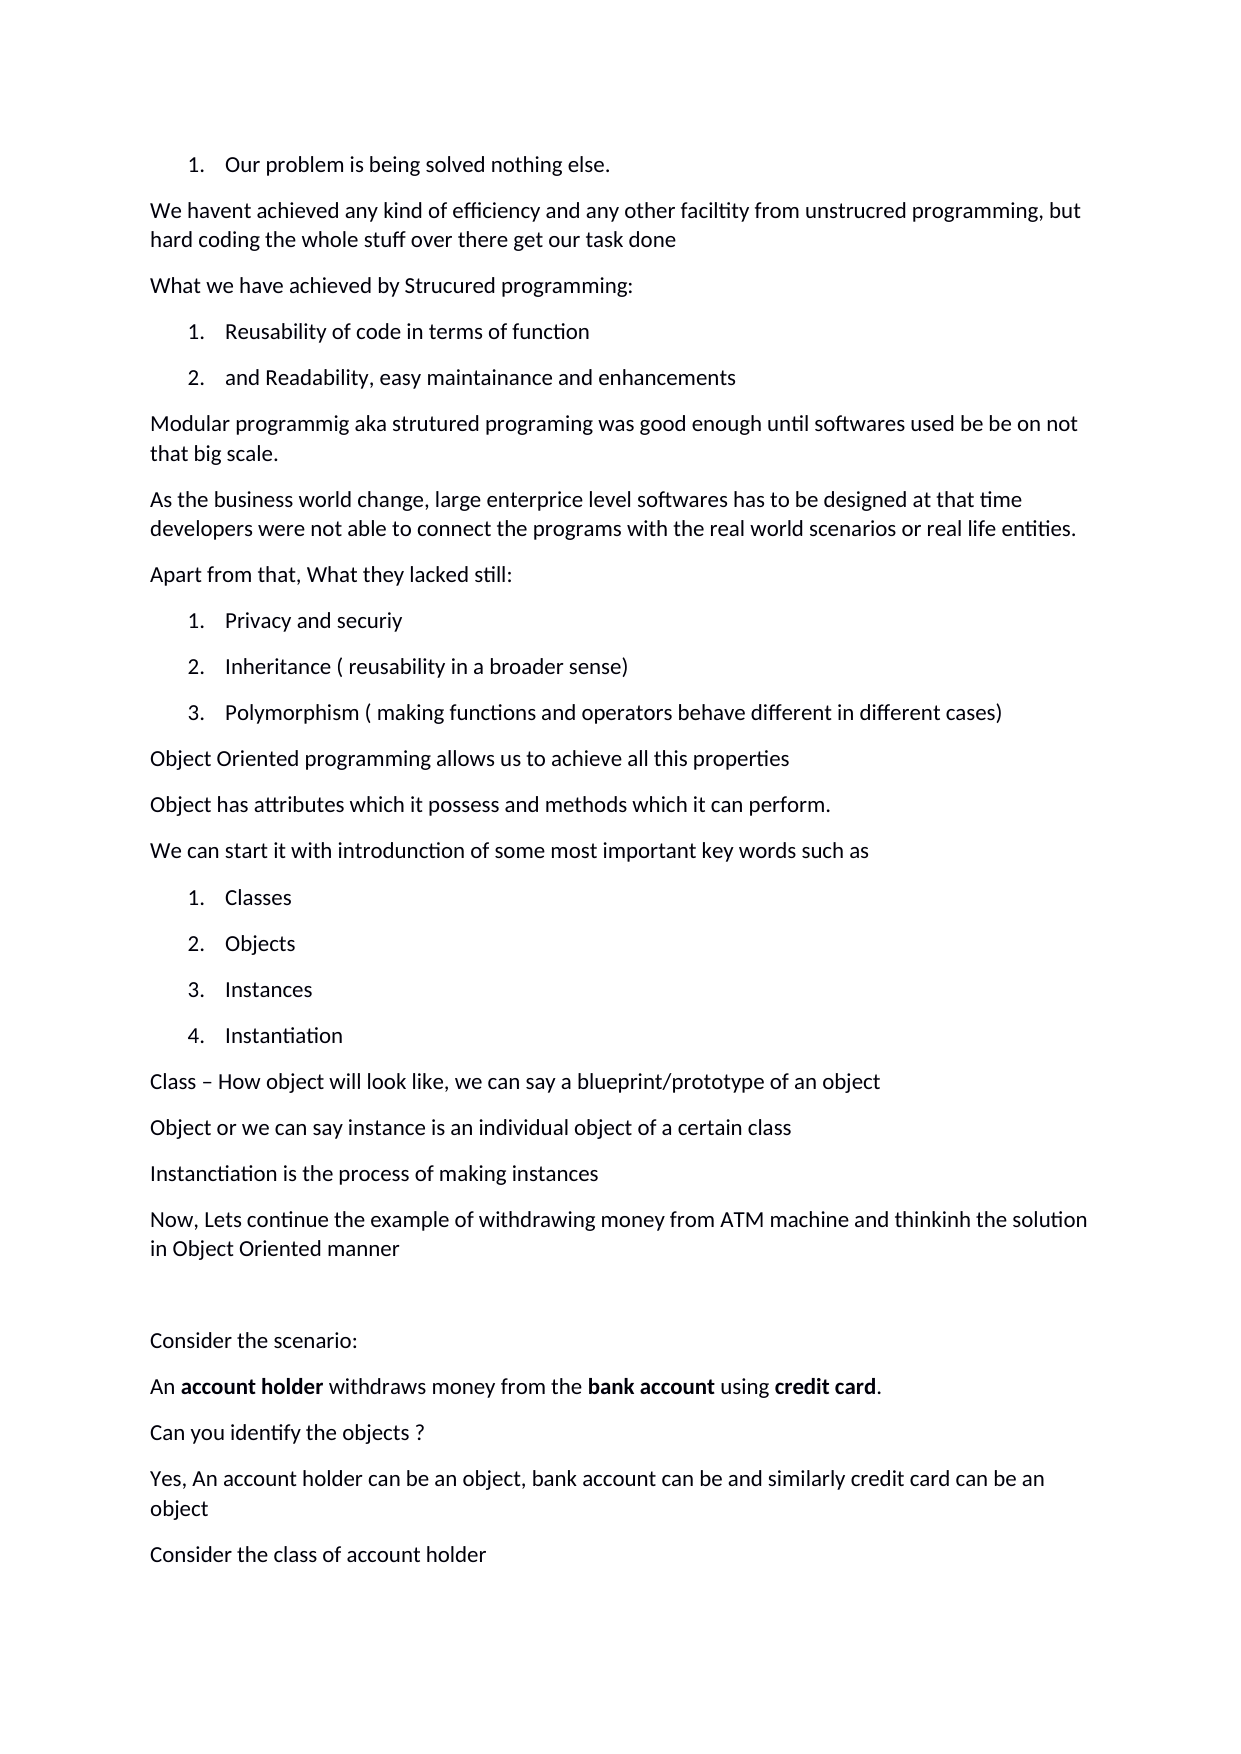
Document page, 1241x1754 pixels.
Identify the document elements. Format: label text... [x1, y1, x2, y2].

text An account holder withdraws money from the bank account using credit card. [150, 1372, 1090, 1401]
list Our problem is being solved nothing else. [187, 150, 1090, 178]
list Polymorphism ( making functions and operators behave different in different cases) [187, 698, 1090, 727]
list Instances [187, 975, 1090, 1003]
list Objects [187, 929, 1090, 957]
text Yes, An account holder can be an object, bank account can be and similarly credit card can be an object [150, 1464, 1090, 1522]
list Inheritance ( reusability in a broader sense) [187, 652, 1090, 681]
text Object has attributes which it possess and methods which it can perform. [150, 791, 1090, 819]
text Now, Lets continue the example of withdrawing money from ATM machine and thinkinh the solution in Object Oriented manner [150, 1205, 1090, 1262]
text Object Oriented programming allows us to achieve all this properties [150, 744, 1090, 773]
list and Readability, easy maintainance and enhancements [187, 363, 1090, 392]
text Instanctiation is the process of making instances [150, 1159, 1090, 1187]
text We havent achieved any kind of efficiency and any other faciltity from unstrucred programming, but hard coding the whole stuff over there get our task done [150, 196, 1090, 253]
list Reusability of code in terms of function [187, 317, 1090, 346]
list Classes [187, 883, 1090, 911]
text Apart from that, What they lacked still: [150, 560, 1090, 588]
text As the business world change, large enterprice level softwares has to be designed at that time developers were not able to connect the programs with the real world scenarios or real life entities. [150, 485, 1090, 542]
list Instantiation [187, 1021, 1090, 1049]
text Consider the class of account holder [150, 1540, 1090, 1568]
text Can you identify the objects ? [150, 1418, 1090, 1447]
text Modular programmig aka strutured programing was good enough until softwares used be be on not that big scale. [150, 409, 1090, 467]
text Consider the scenario: [150, 1326, 1090, 1354]
text We can start it with introdunction of some most important key words such as [150, 837, 1090, 865]
list Privacy and securiy [187, 606, 1090, 634]
text Object or we can say instance is an individual object of a certain class [150, 1113, 1090, 1141]
text Class – How object will look like, we can say a blueprint/prototype of an object [150, 1067, 1090, 1095]
text What we have achieved by Strucured programming: [150, 271, 1090, 299]
